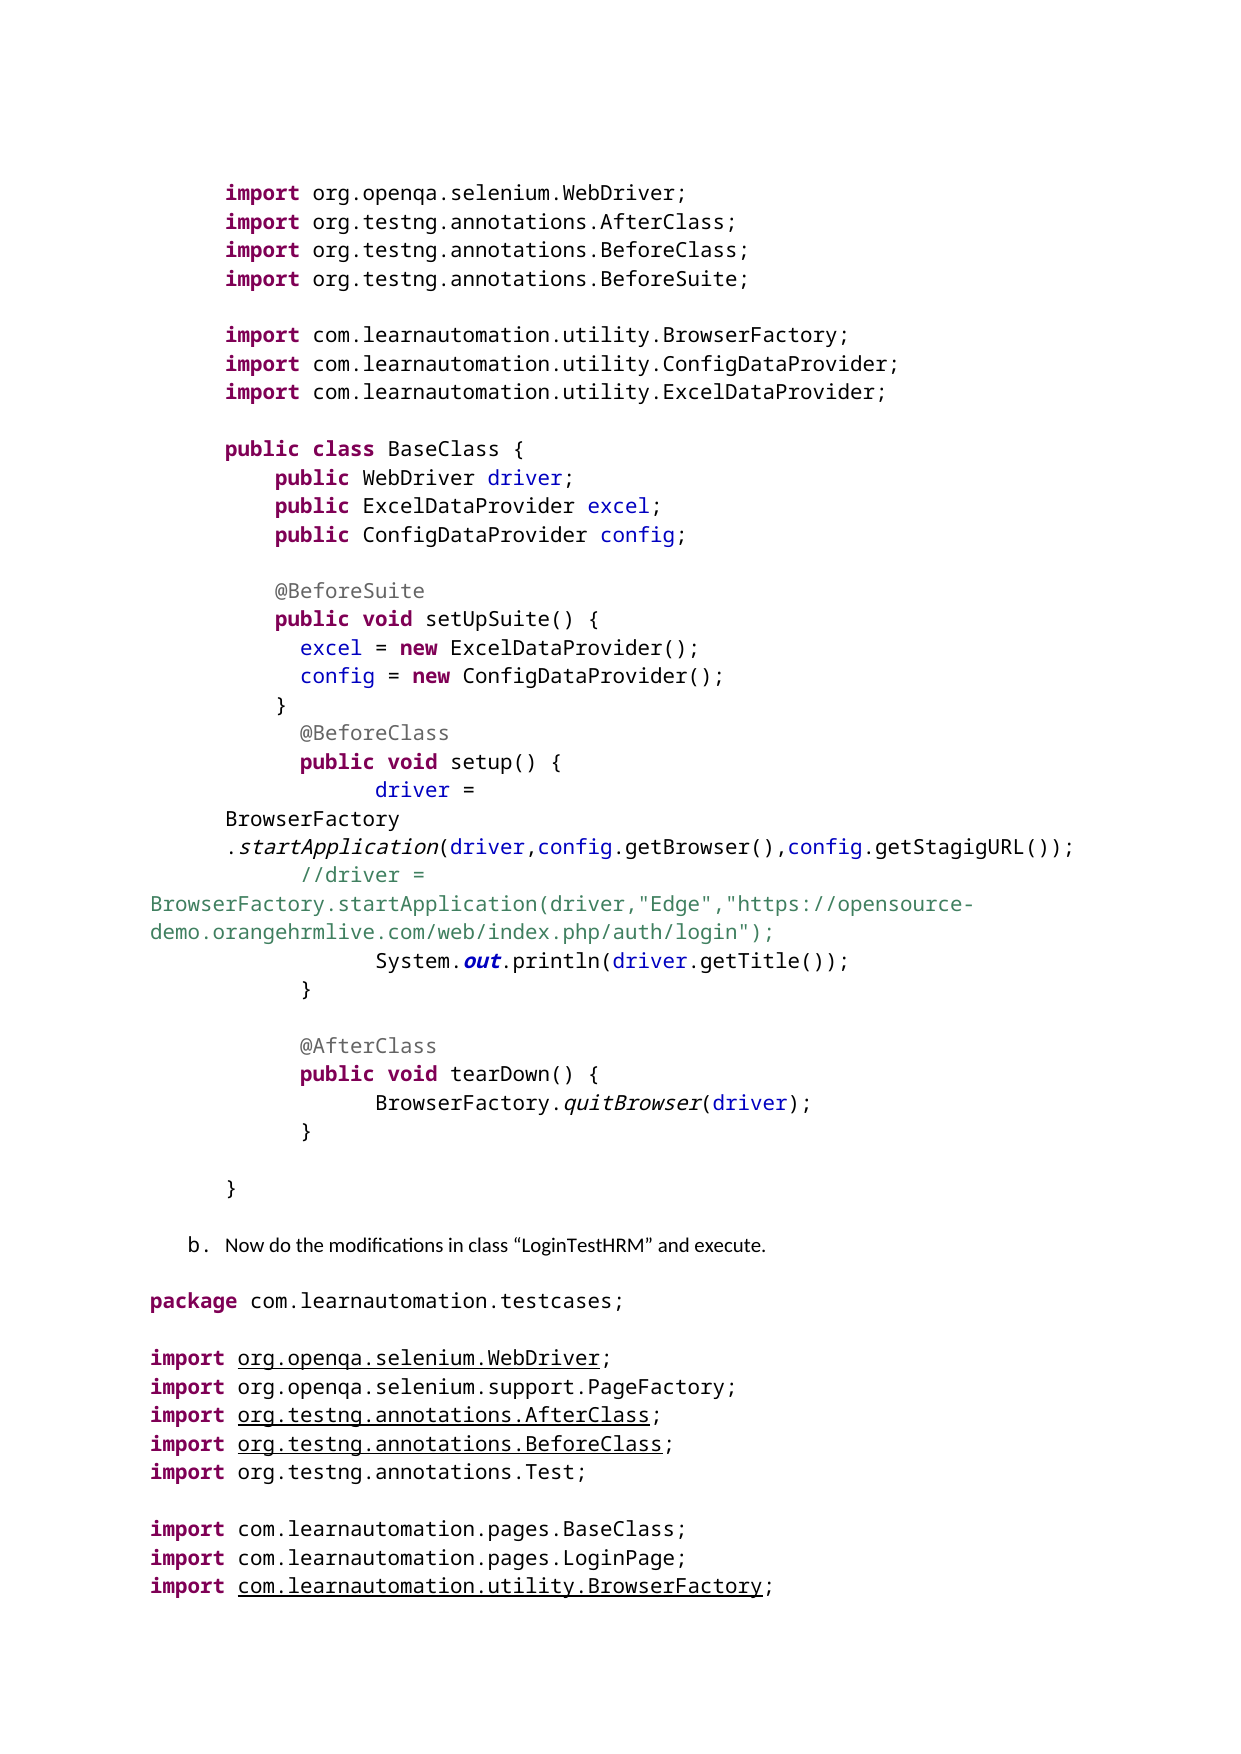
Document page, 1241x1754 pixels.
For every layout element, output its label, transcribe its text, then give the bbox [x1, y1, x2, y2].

text import org.testng.annotations.AfterClass; [150, 1400, 1090, 1429]
list public WebDriver driver; [225, 463, 1090, 491]
text package com.learnautomation.testcases; [150, 1258, 1090, 1315]
list public void tearDown() { [225, 1059, 1090, 1088]
list @BeforeSuite [225, 576, 1090, 604]
list import org.openqa.selenium.WebDriver; [225, 178, 1090, 207]
list public class BaseClass { [225, 434, 1090, 463]
list @BeforeClass [225, 718, 1090, 747]
text import com.learnautomation.pages.LoginPage; [150, 1543, 1090, 1571]
list public ConfigDataProvider config; [225, 520, 1090, 548]
list } [225, 1173, 1090, 1201]
text import com.learnautomation.pages.BaseClass; [150, 1514, 1090, 1543]
list @AfterClass [225, 1031, 1090, 1059]
list import org.testng.annotations.BeforeClass; [225, 235, 1090, 264]
list public void setup() { [225, 747, 1090, 775]
list import com.learnautomation.utility.ExcelDataProvider; [225, 377, 1090, 406]
list System.out.println(driver.getTitle()); [225, 946, 1090, 974]
list driver = BrowserFactory.startApplication(driver,config.getBrowser(),config.getStagigURL()); [225, 775, 1090, 861]
text import org.openqa.selenium.WebDriver; [150, 1343, 1090, 1372]
list import org.testng.annotations.BeforeSuite; [225, 264, 1090, 292]
list config = new ConfigDataProvider(); [225, 661, 1090, 690]
list Now do the modifications in class “LoginTestHRM” and execute. [187, 1230, 1090, 1258]
list } [225, 1116, 1090, 1144]
text import org.testng.annotations.BeforeClass; [150, 1429, 1090, 1457]
list public void setUpSuite() { [225, 604, 1090, 633]
list excel = new ExcelDataProvider(); [225, 633, 1090, 661]
list } [225, 690, 1090, 718]
list import com.learnautomation.utility.ConfigDataProvider; [225, 349, 1090, 377]
list BrowserFactory.quitBrowser(driver); [225, 1088, 1090, 1116]
list public ExcelDataProvider excel; [225, 491, 1090, 520]
list import com.learnautomation.utility.BrowserFactory; [225, 321, 1090, 349]
text import org.openqa.selenium.support.PageFactory; [150, 1372, 1090, 1400]
text import com.learnautomation.utility.BrowserFactory; [150, 1571, 1090, 1599]
list } [225, 974, 1090, 1003]
text //driver = BrowserFactory.startApplication(driver,"Edge","https://opensource-demo.orangehrmlive.com/web/index.php/auth/login"); [150, 861, 1090, 946]
text import org.testng.annotations.Test; [150, 1457, 1090, 1486]
list import org.testng.annotations.AfterClass; [225, 207, 1090, 235]
